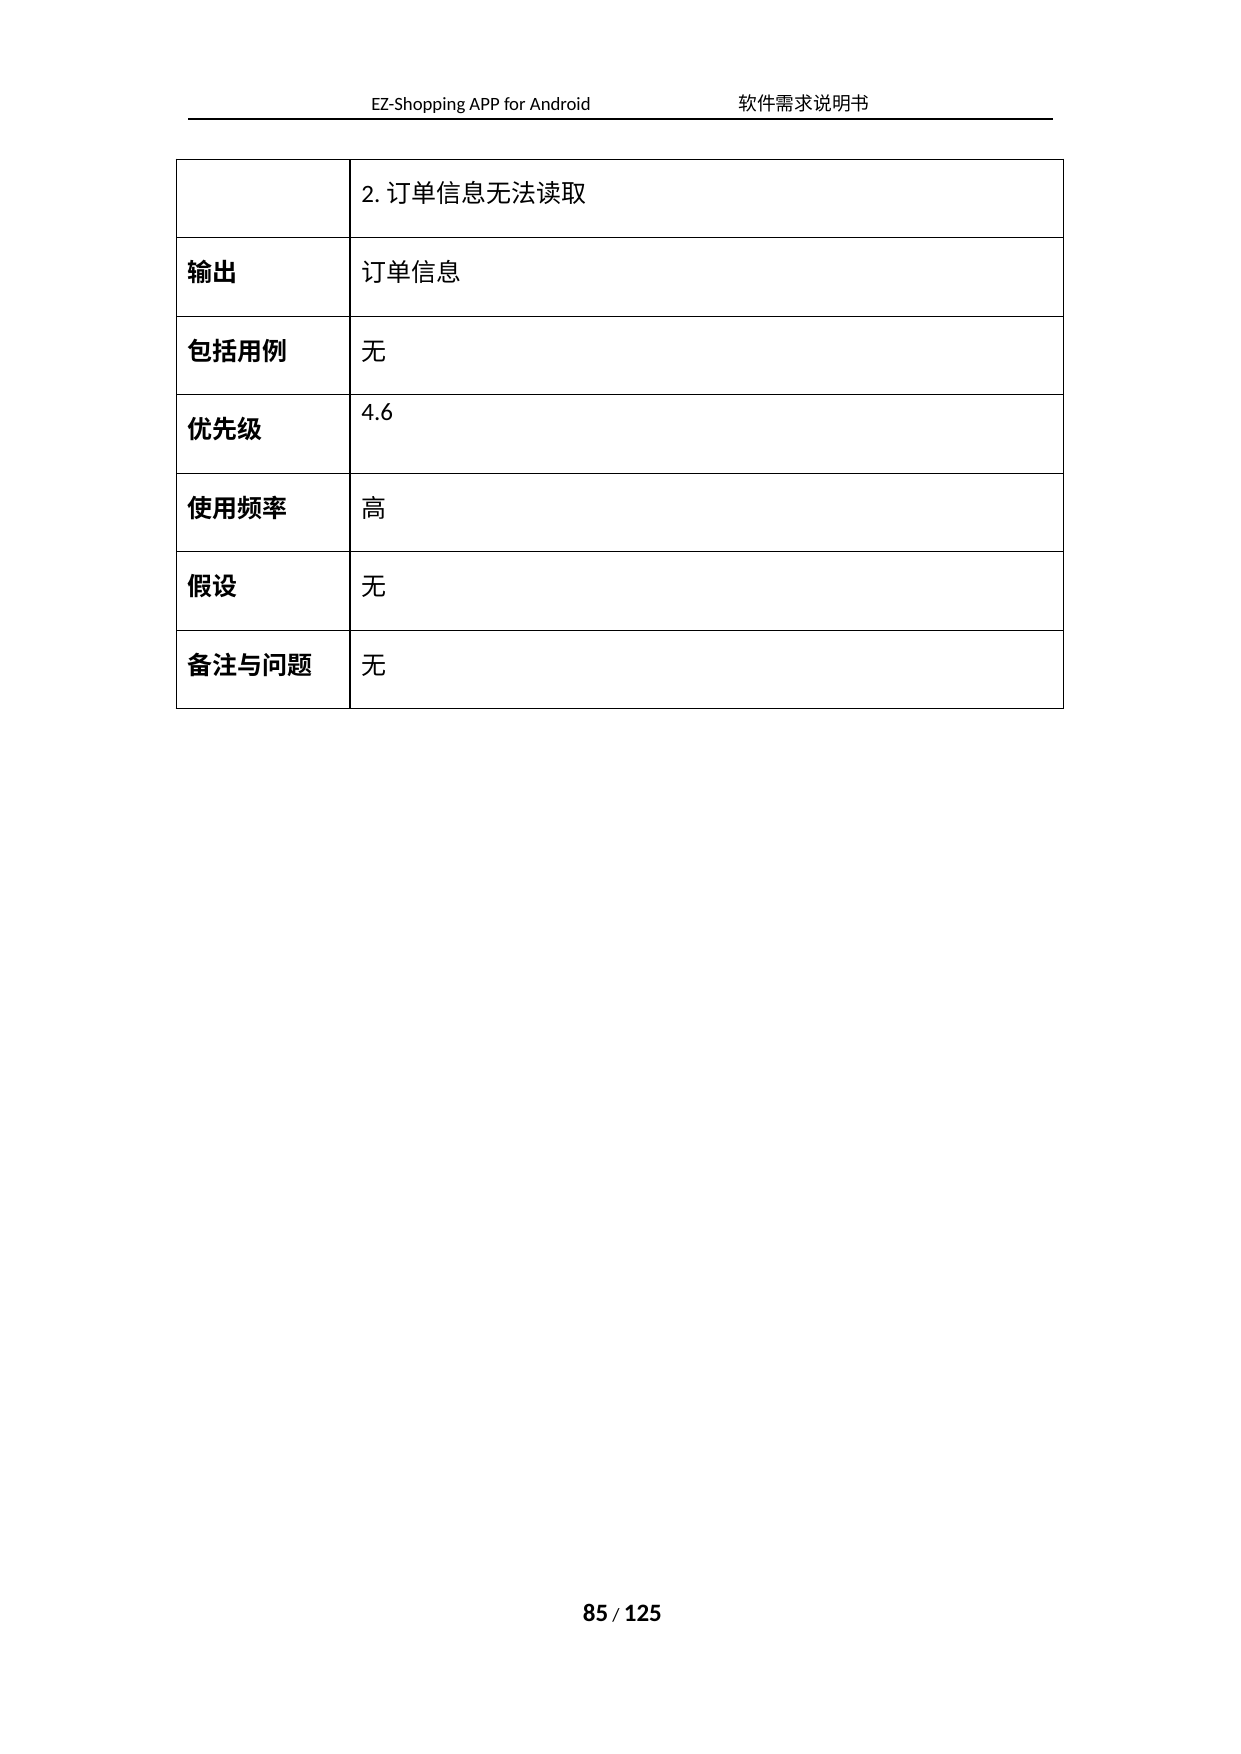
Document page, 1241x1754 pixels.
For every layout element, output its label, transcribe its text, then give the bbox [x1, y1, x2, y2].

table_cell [351, 160, 1063, 237]
table_cell 使用频率 [177, 474, 349, 551]
table_cell 输出 [177, 238, 349, 316]
table_cell 4.6 [351, 395, 1063, 473]
table_cell 无 [351, 317, 1063, 394]
table_cell 优先级 [177, 395, 349, 473]
table_cell 包括用例 [177, 317, 349, 394]
table_cell 异常 [177, 160, 349, 237]
table_cell 假设 [177, 552, 349, 630]
table_cell 订单信息 [351, 238, 1063, 316]
table_cell 高 [351, 474, 1063, 551]
table_cell 备注与问题 [177, 631, 349, 708]
table_cell 无 [351, 631, 1063, 708]
table_cell 无 [351, 552, 1063, 630]
